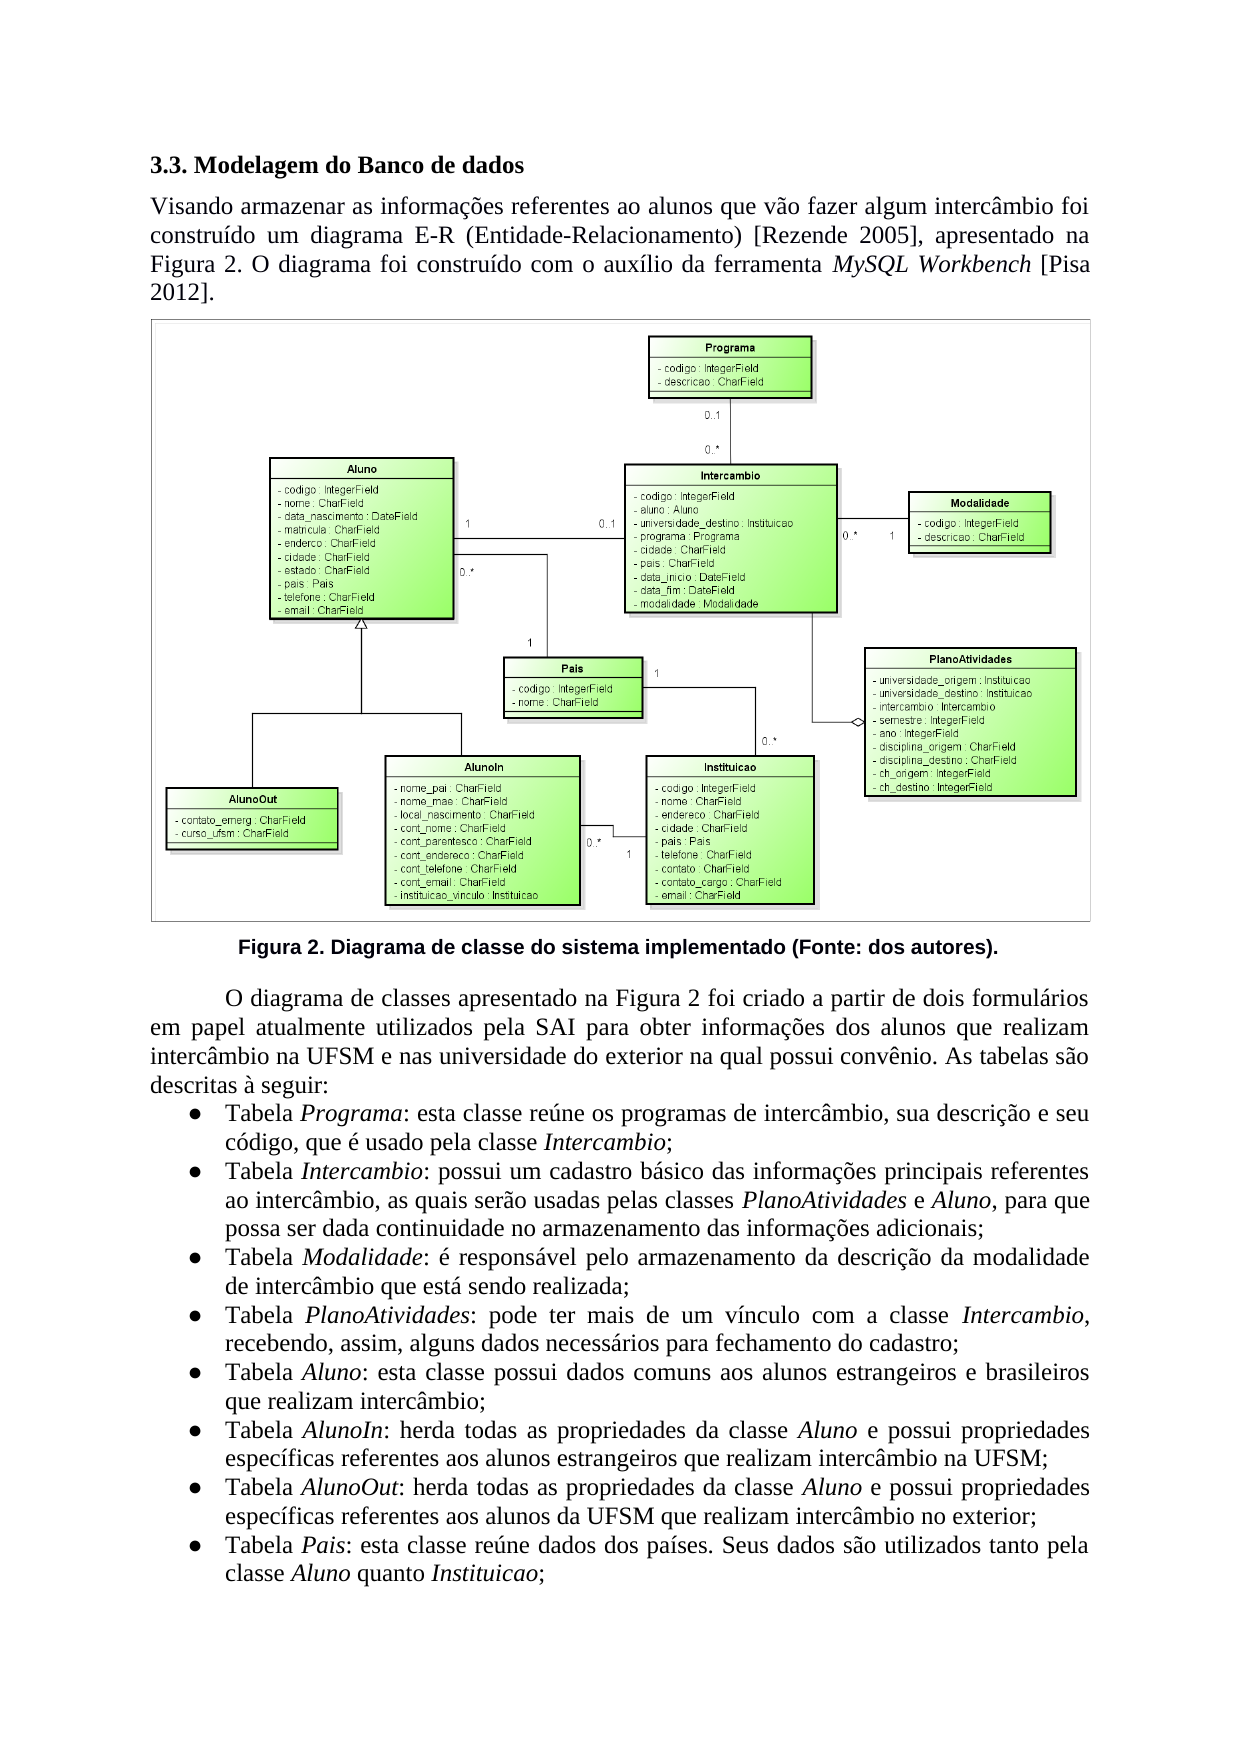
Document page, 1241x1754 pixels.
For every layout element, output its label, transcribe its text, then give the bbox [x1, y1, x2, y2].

text Visando armazenar as informações referentes ao alunos que vão fazer algum intercâmbio foi construído um diagrama E-R (Entidade-Relacionamento) [Rezende 2005], apresentado na Figura 2. O diagrama foi construído com o auxílio da ferramenta MySQL Workbench [Pisa 2012]. [150, 191, 1090, 306]
list Tabela Modalidade: é responsável pelo armazenamento da descrição da modalidade de intercâmbio que está sendo realizada; [187, 1242, 1090, 1300]
list Tabela Pais: esta classe reúne dados dos países. Seus dados são utilizados tanto pela classe Aluno quanto Instituicao; [187, 1530, 1090, 1587]
list Tabela AlunoIn: herda todas as propriedades da classe Aluno e possui propriedades específicas referentes aos alunos estrangeiros que realizam intercâmbio na UFSM; [187, 1415, 1090, 1472]
picture [150, 318, 1091, 922]
list Tabela PlanoAtividades: pode ter mais de um vínculo com a classe Intercambio, recebendo, assim, alguns dados necessários para fechamento do cadastro; [187, 1300, 1090, 1357]
text 3.3. Modelagem do Banco de dados [150, 150, 1090, 179]
list Tabela Programa: esta classe reúne os programas de intercâmbio, sua descrição e seu código, que é usado pela classe Intercambio; [187, 1098, 1090, 1156]
list Tabela Intercambio: possui um cadastro básico das informações principais referentes ao intercâmbio, as quais serão usadas pelas classes PlanoAtividades e Aluno, para que possa ser dada continuidade no armazenamento das informações adicionais; [187, 1156, 1090, 1242]
text O diagrama de classes apresentado na Figura 2 foi criado a partir de dois formulários em papel atualmente utilizados pela SAI para obter informações dos alunos que realizam intercâmbio na UFSM e nas universidade do exterior na qual possui convênio. As tabelas são descritas à seguir: [150, 983, 1090, 1098]
list Tabela Aluno: esta classe possui dados comuns aos alunos estrangeiros e brasileiros que realizam intercâmbio; [187, 1357, 1090, 1415]
text Figura 2. Diagrama de classe do sistema implementado (Fonte: dos autores). [147, 934, 1090, 958]
list Tabela AlunoOut: herda todas as propriedades da classe Aluno e possui propriedades específicas referentes aos alunos da UFSM que realizam intercâmbio no exterior; [187, 1472, 1090, 1530]
